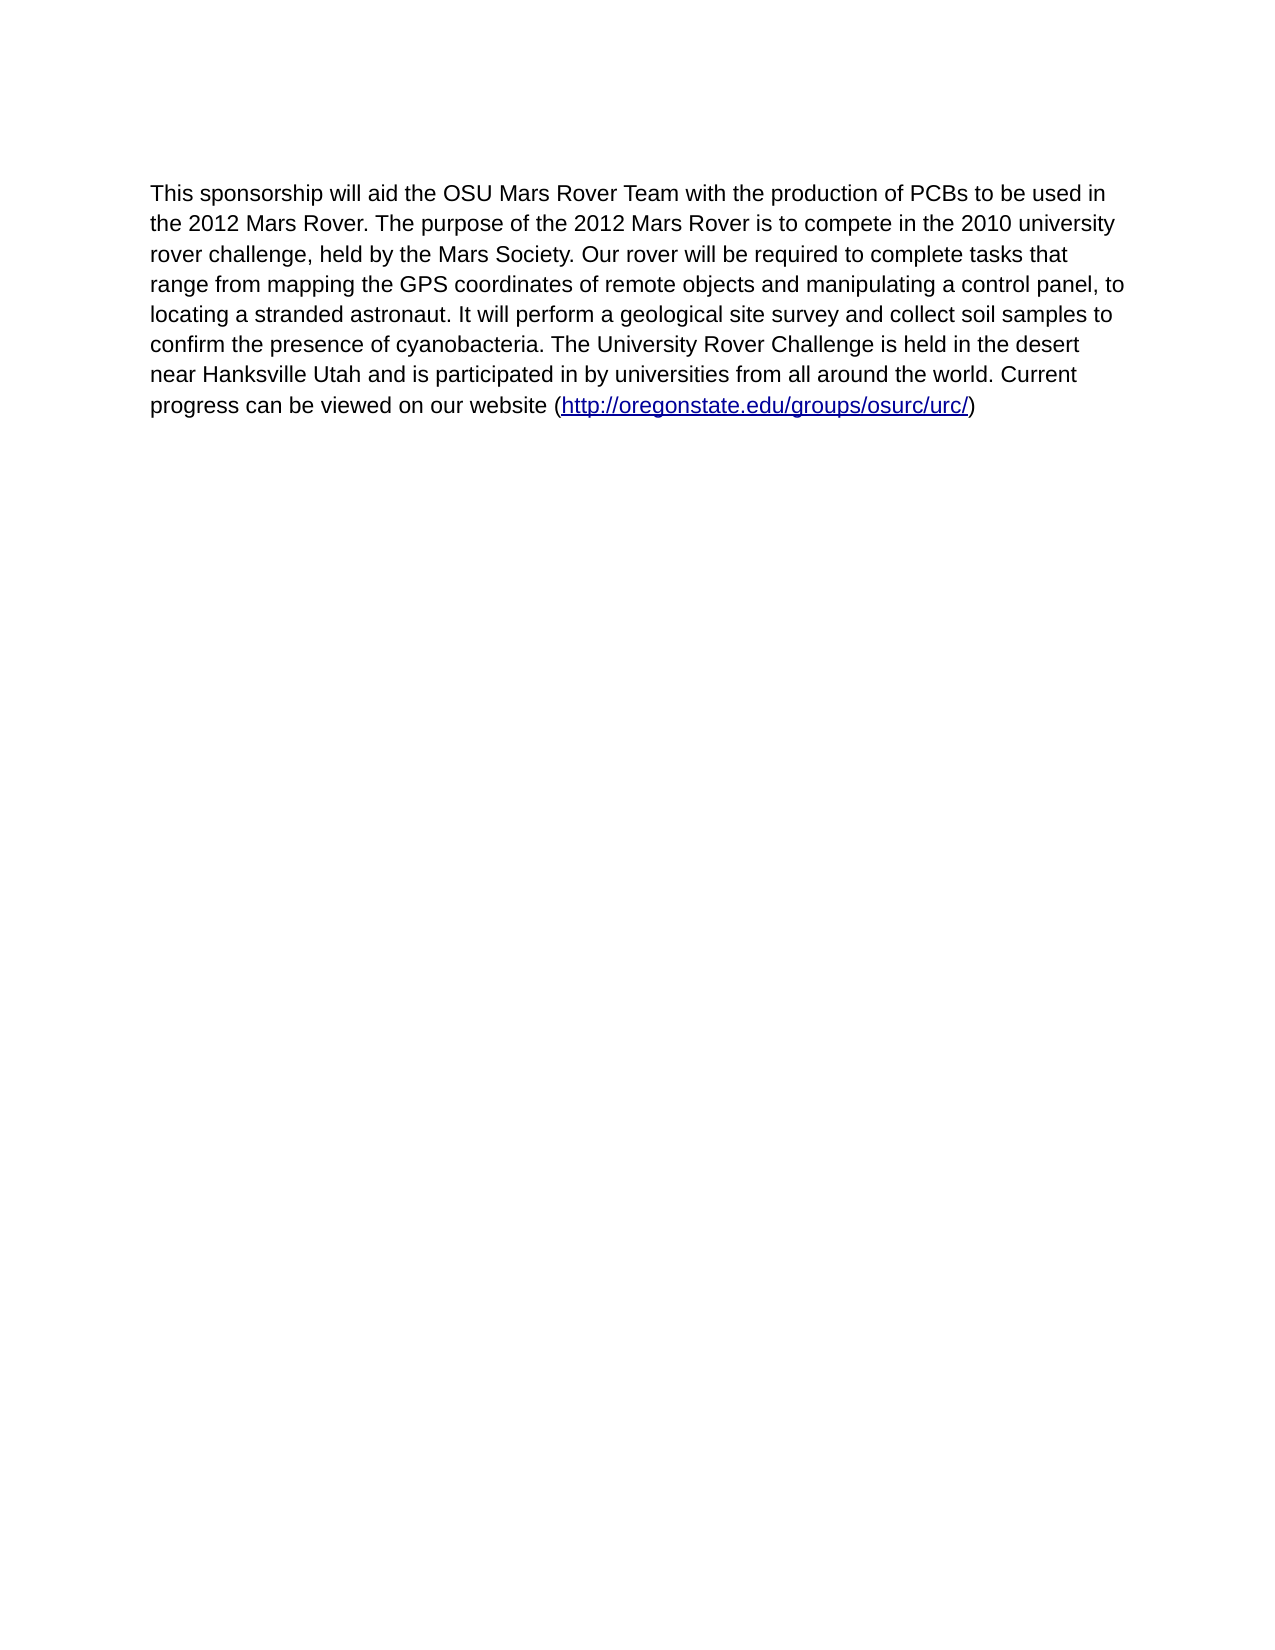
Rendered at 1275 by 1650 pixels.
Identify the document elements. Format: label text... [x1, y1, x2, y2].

text This sponsorship will aid the OSU Mars Rover Team with the production of PCBs to be used in the 2012 Mars Rover. The purpose of the 2012 Mars Rover is to compete in the 2010 university rover challenge, held by the Mars Society. Our rover will be required to complete tasks that range from mapping the GPS coordinates of remote objects and manipulating a control panel, to locating a stranded astronaut. It will perform a geological site survey and collect soil samples to confirm the presence of cyanobacteria. The University Rover Challenge is held in the desert near Hanksville Utah and is participated in by universities from all around the world. Current progress can be viewed on our website (http://oregonstate.edu/groups/osurc/urc/) [150, 180, 1125, 418]
